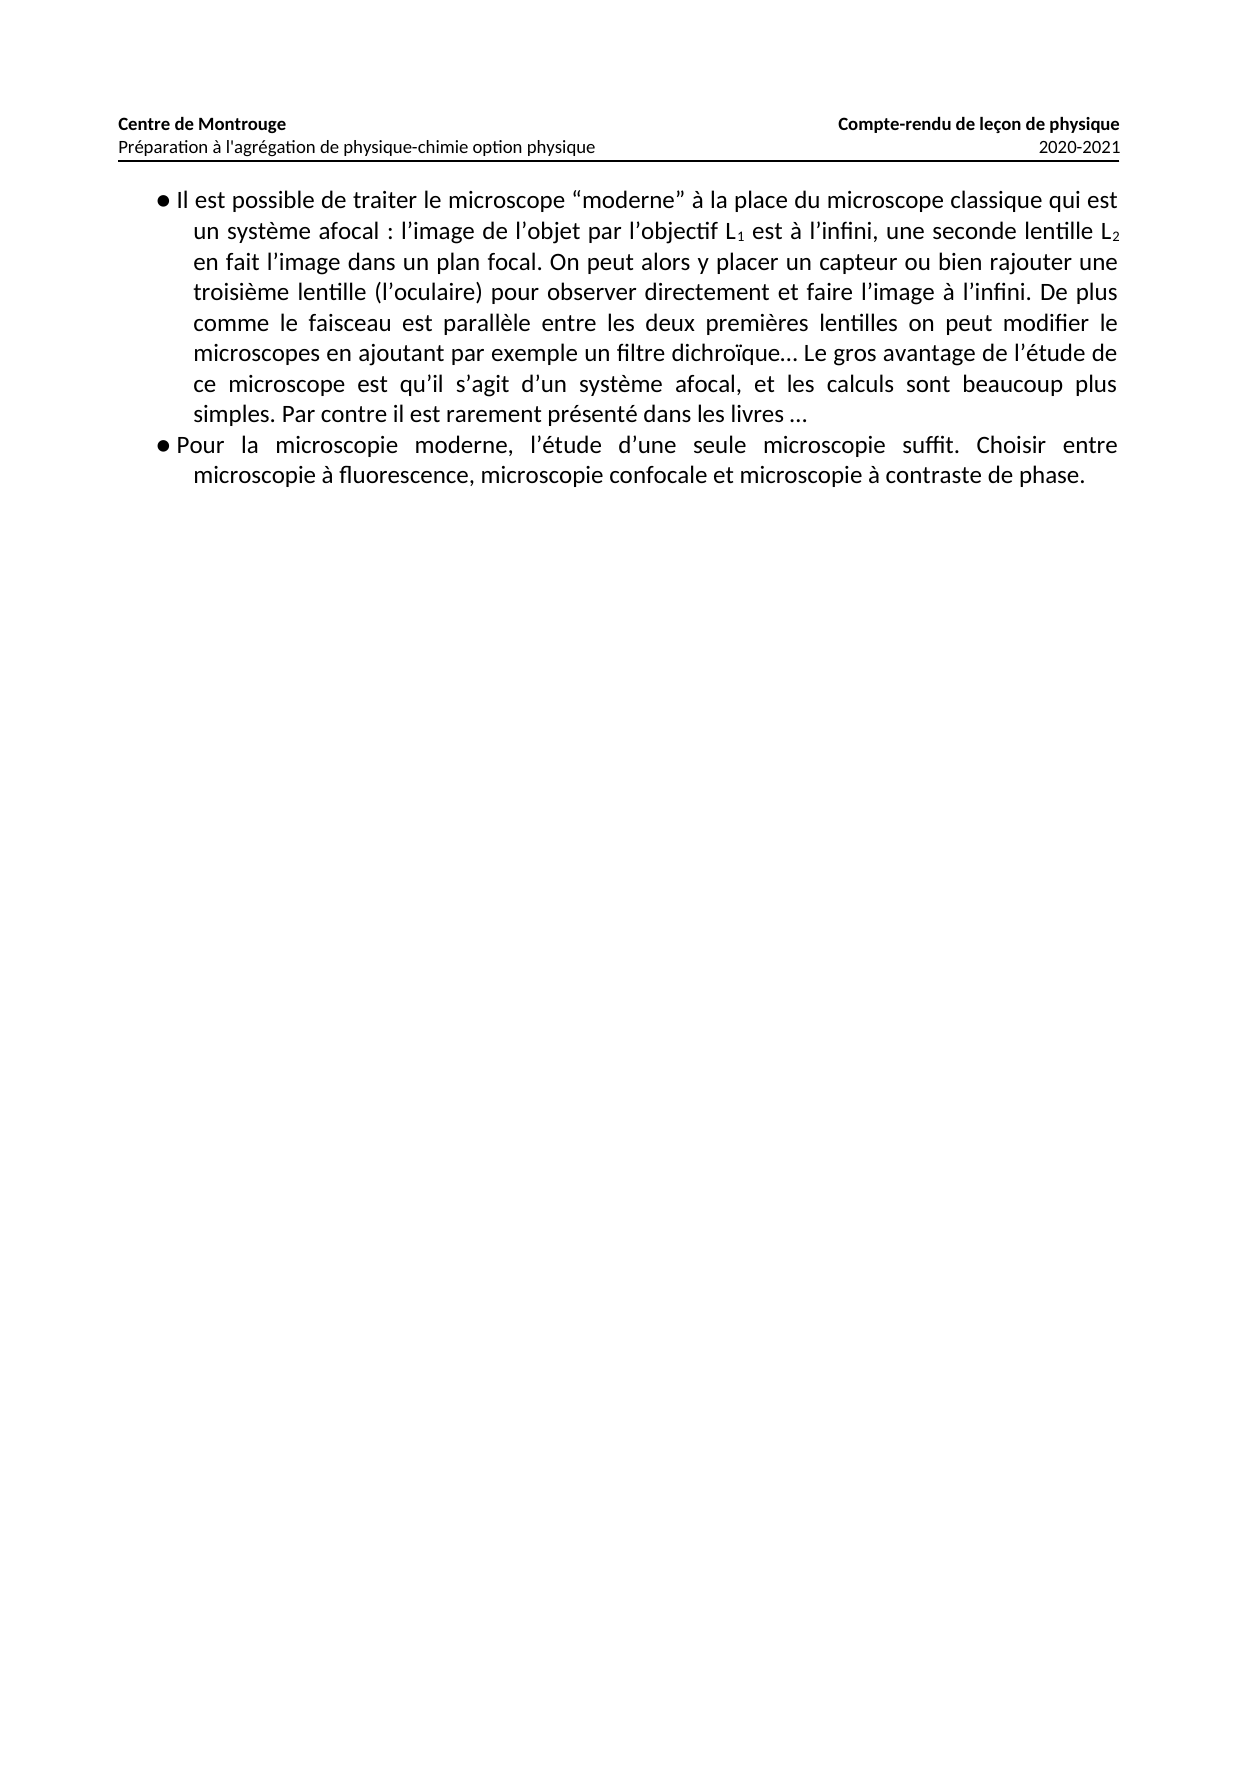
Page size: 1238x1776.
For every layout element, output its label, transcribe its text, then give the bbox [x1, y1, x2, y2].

list Pour la microscopie moderne, l’étude d’une seule microscopie suffit. Choisir entre microscopie à fluorescence, microscopie confocale et microscopie à contraste de phase. [156, 429, 1119, 490]
list Il est possible de traiter le microscope “moderne” à la place du microscope classique qui est un système afocal : l’image de l’objet par l’objectif L1 est à l’infini, une seconde lentille L2 en fait l’image dans un plan focal. On peut alors y placer un capteur ou bien rajouter une troisième lentille (l’oculaire) pour observer directement et faire l’image à l’infini. De plus comme le faisceau est parallèle entre les deux premières lentilles on peut modifier le microscopes en ajoutant par exemple un filtre dichroïque… Le gros avantage de l’étude de ce microscope est qu’il s’agit d’un système afocal, et les calculs sont beaucoup plus simples. Par contre il est rarement présenté dans les livres … [156, 184, 1119, 429]
